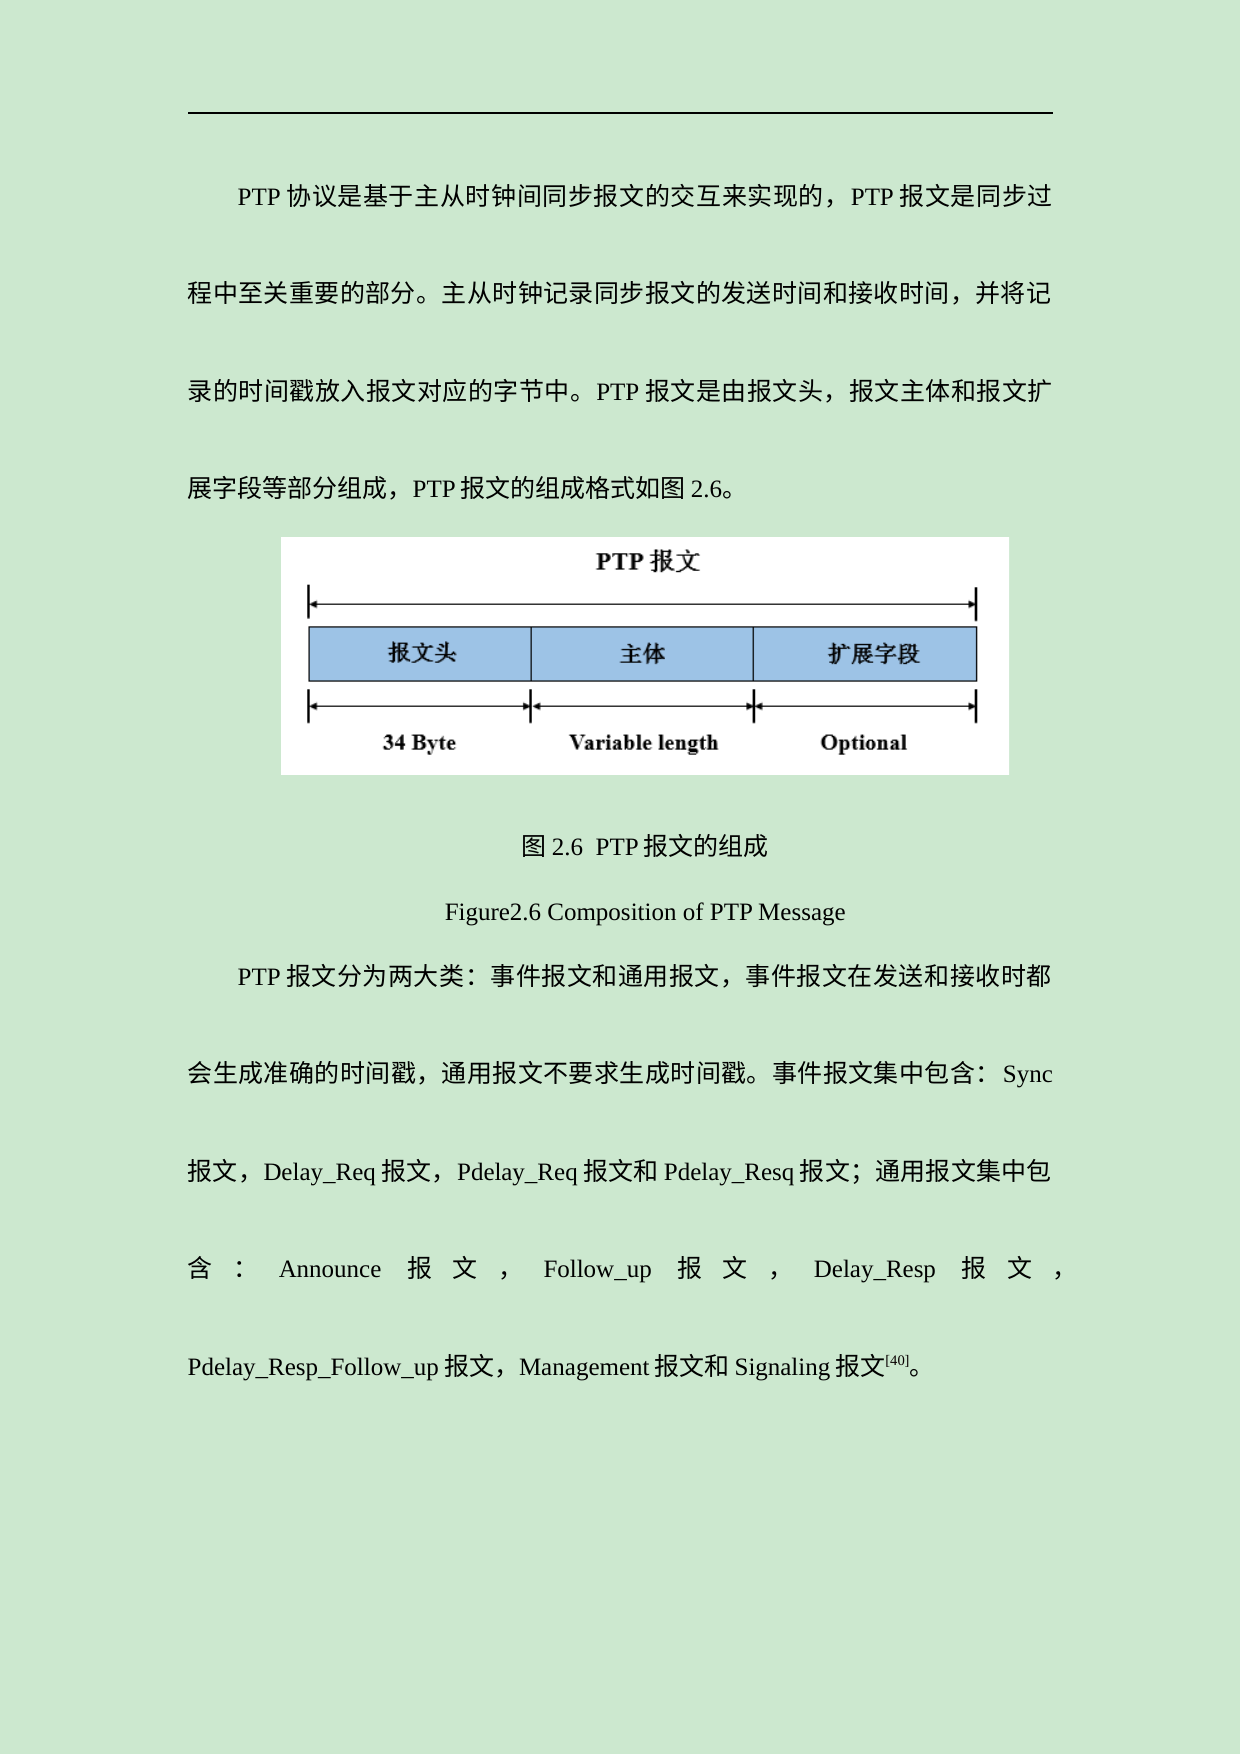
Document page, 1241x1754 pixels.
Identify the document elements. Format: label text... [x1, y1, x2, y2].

picture [281, 537, 1010, 775]
text PTP报文分为两大类：事件报文和通用报文，事件报文在发送和接收时都会生成准确的时间戳，通用报文不要求生成时间戳。事件报文集中包含：Sync报文，Delay_Req报文，Pdelay_Req报文和Pdelay_Resq报文；通用报文集中包含：Announce报文，Follow_up报文，Delay_Resp报文，Pdelay_Resp_Follow_up报文，Management报文和Signaling报文[40]。 [187, 942, 1053, 1397]
text PTP协议是基于主从时钟间同步报文的交互来实现的，PTP报文是同步过程中至关重要的部分。主从时钟记录同步报文的发送时间和接收时间，并将记录的时间戳放入报文对应的字节中。PTP报文是由报文头，报文主体和报文扩展字段等部分组成，PTP报文的组成格式如图2.6。 [187, 162, 1053, 519]
text Figure2.6 Composition of PTP Message [187, 895, 1053, 928]
text 图2.6 PTP报文的组成 [187, 812, 1053, 877]
